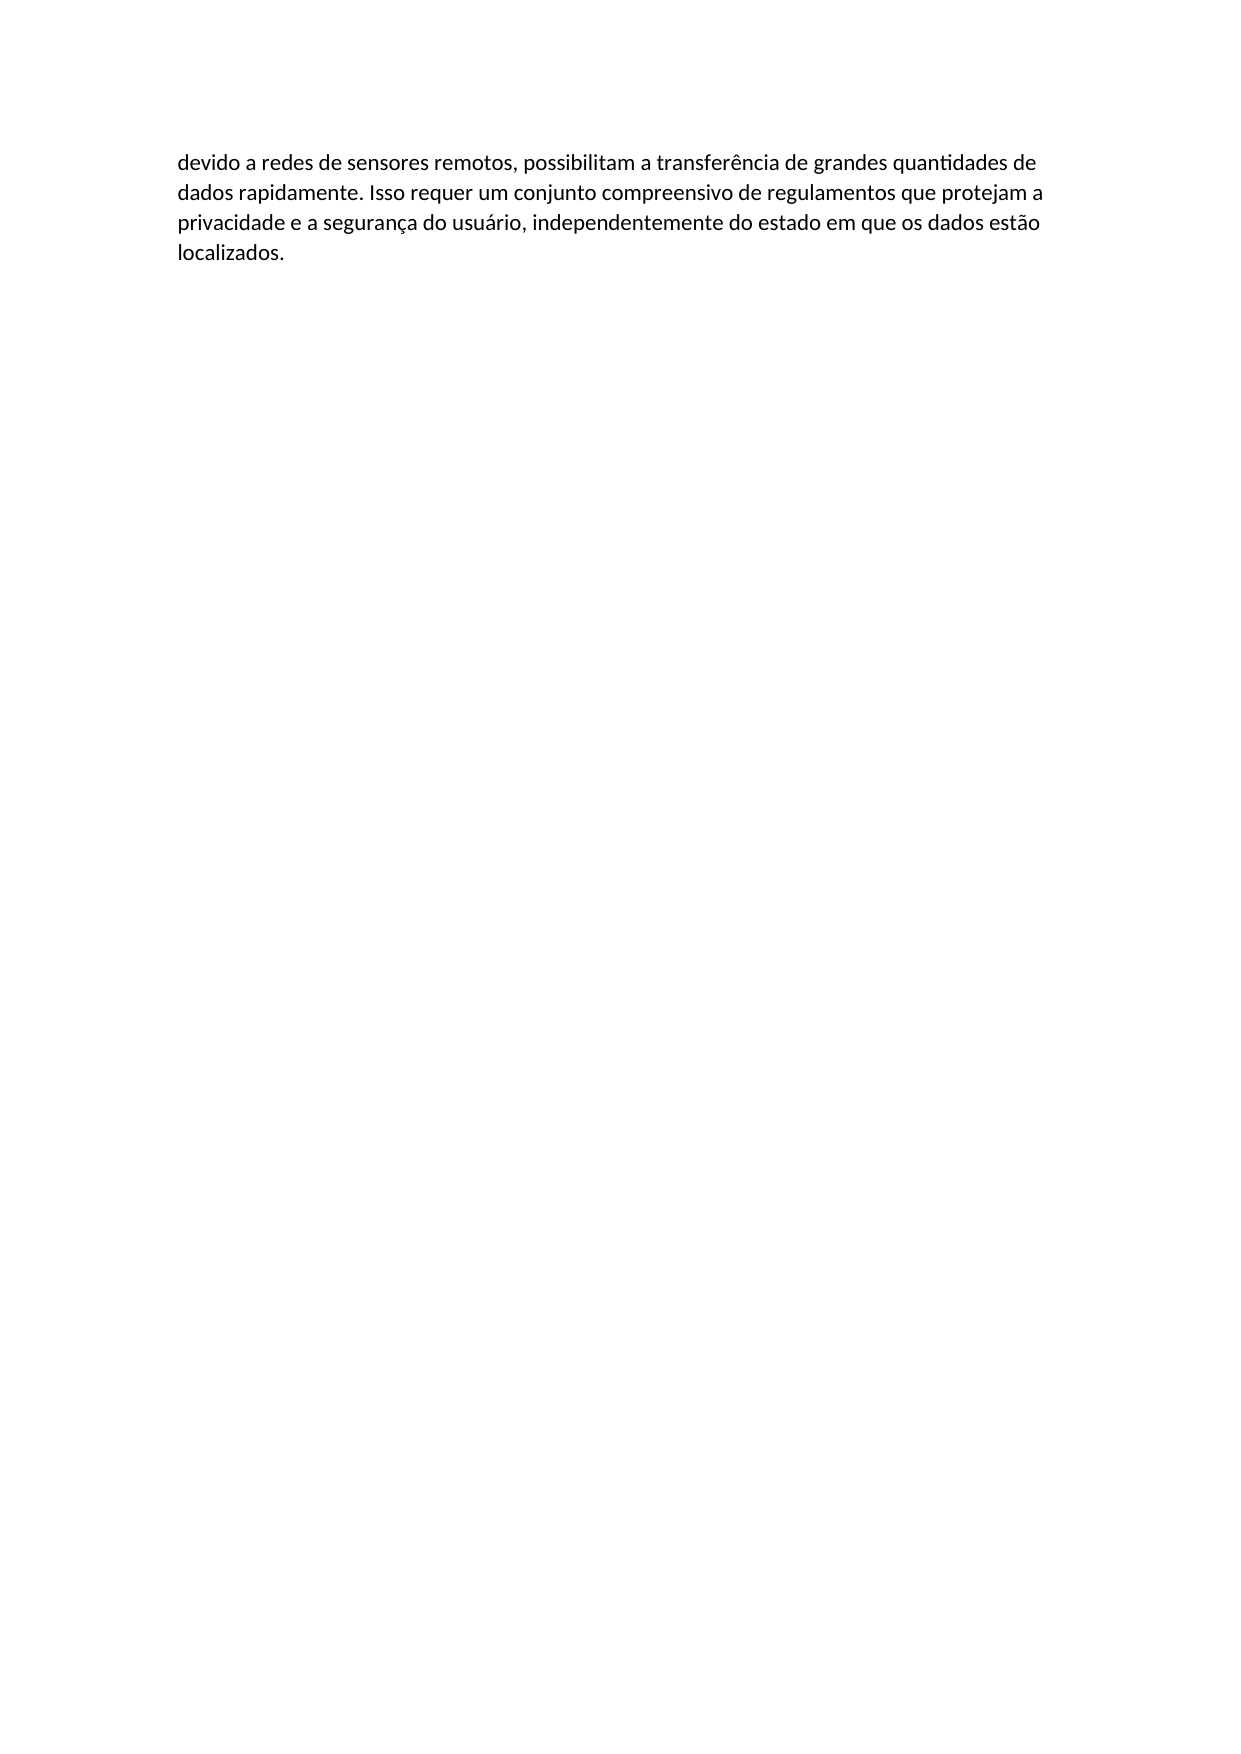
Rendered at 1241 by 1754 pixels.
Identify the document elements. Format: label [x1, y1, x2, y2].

text [177, 148, 1063, 266]
